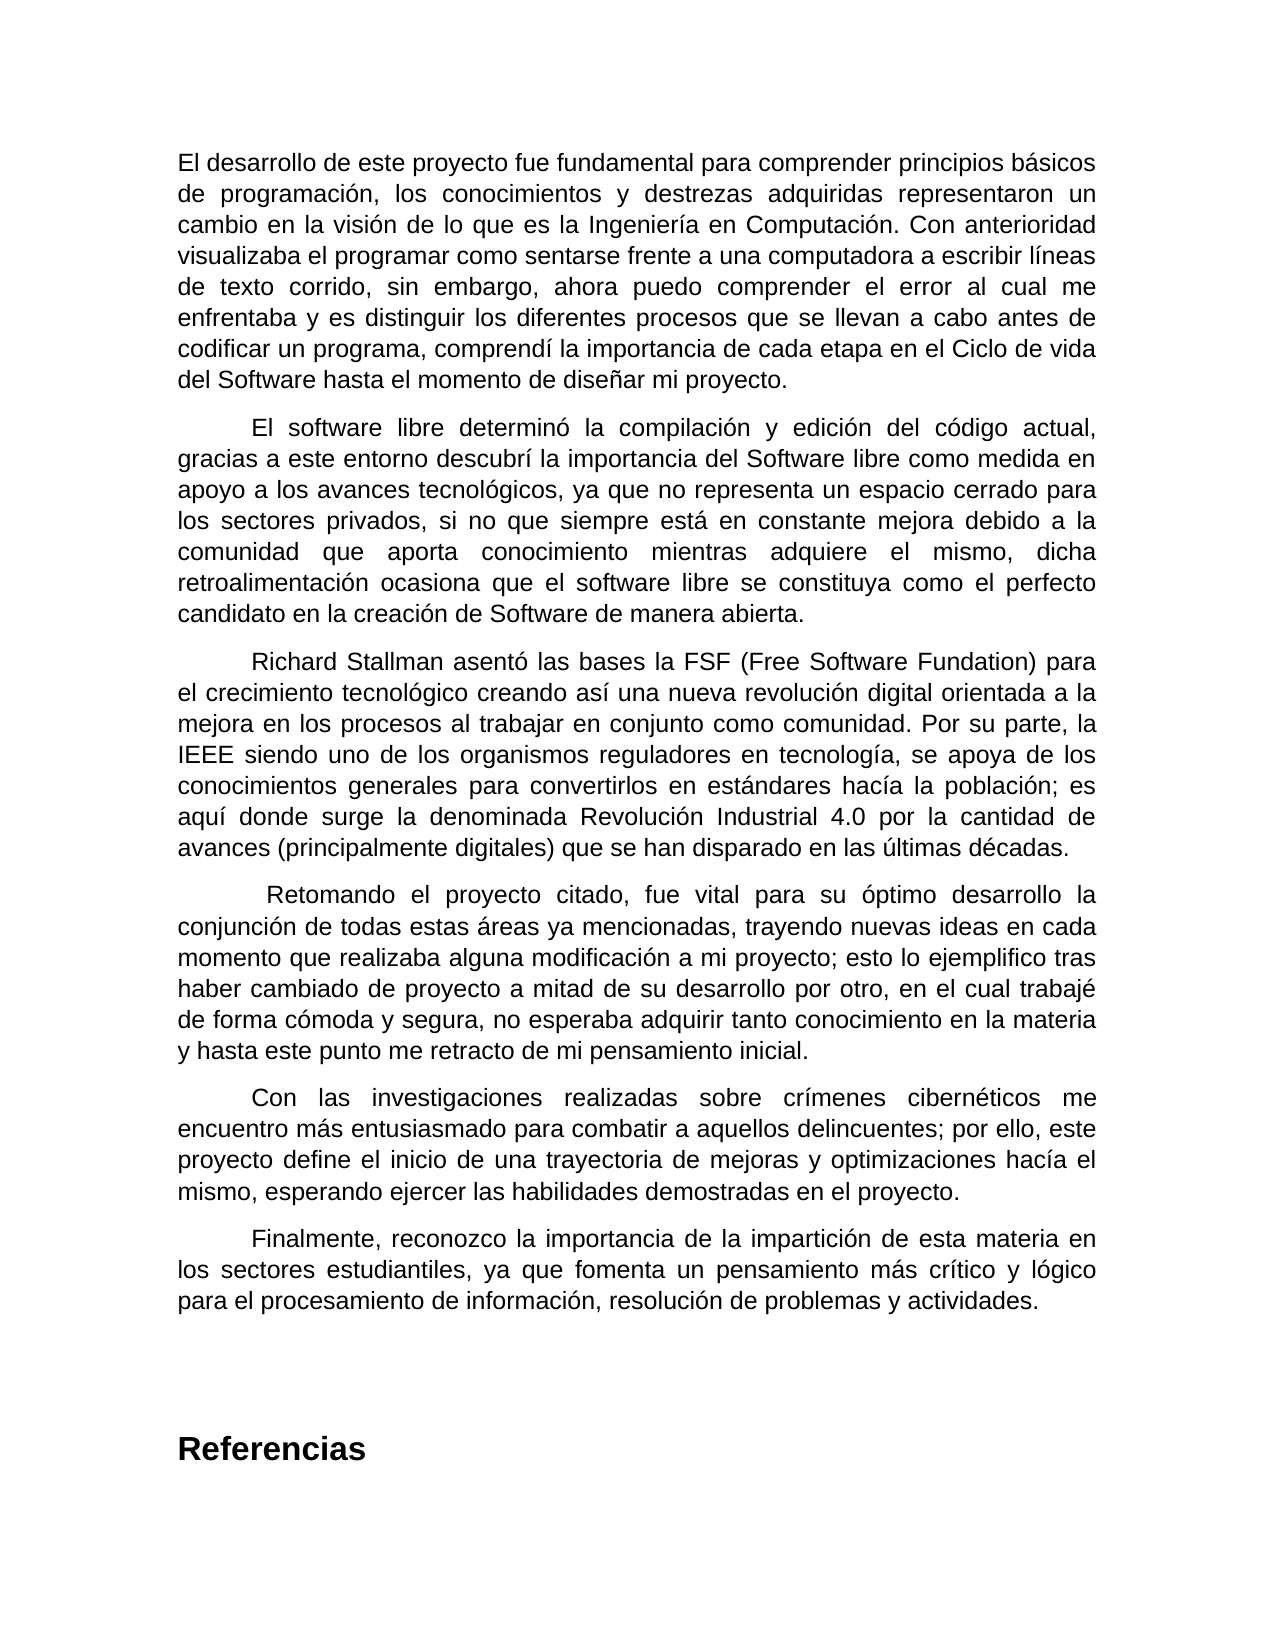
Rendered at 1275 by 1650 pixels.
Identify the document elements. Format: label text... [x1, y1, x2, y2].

text El software libre determinó la compilación y edición del código actual, gracias a este entorno descubrí la importancia del Software libre como medida en apoyo a los avances tecnológicos, ya que no representa un espacio cerrado para los sectores privados, si no que siempre está en constante mejora debido a la comunidad que aporta conocimiento mientras adquiere el mismo, dicha retroalimentación ocasiona que el software libre se constituya como el perfecto candidato en la creación de Software de manera abierta. [177, 413, 1098, 628]
text Con las investigaciones realizadas sobre crímenes cibernéticos me encuentro más entusiasmado para combatir a aquellos delincuentes; por ello, este proyecto define el inicio de una trayectoria de mejoras y optimizaciones hacía el mismo, esperando ejercer las habilidades demostradas en el proyecto. [177, 1083, 1098, 1205]
text Referencias [177, 1429, 1098, 1468]
text Finalmente, reconozco la importancia de la impartición de esta materia en los sectores estudiantiles, ya que fomenta un pensamiento más crítico y lógico para el procesamiento de información, resolución de problemas y actividades. [177, 1224, 1098, 1315]
text Retomando el proyecto citado, fue vital para su óptimo desarrollo la conjunción de todas estas áreas ya mencionadas, trayendo nuevas ideas en cada momento que realizaba alguna modificación a mi proyecto; esto lo ejemplifico tras haber cambiado de proyecto a mitad de su desarrollo por otro, en el cual trabajé de forma cómoda y segura, no esperaba adquirir tanto conocimiento en la materia y hasta este punto me retracto de mi pensamiento inicial. [177, 881, 1098, 1064]
text Richard Stallman asentó las bases la FSF (Free Software Fundation) para el crecimiento tecnológico creando así una nueva revolución digital orientada a la mejora en los procesos al trabajar en conjunto como comunidad. Por su parte, la IEEE siendo uno de los organismos reguladores en tecnología, se apoya de los conocimientos generales para convertirlos en estándares hacía la población; es aquí donde surge la denominada Revolución Industrial 4.0 por la cantidad de avances (principalmente digitales) que se han disparado en las últimas décadas. [177, 647, 1098, 862]
text El desarrollo de este proyecto fue fundamental para comprender principios básicos de programación, los conocimientos y destrezas adquiridas representaron un cambio en la visión de lo que es la Ingeniería en Computación. Con anterioridad visualizaba el programar como sentarse frente a una computadora a escribir líneas de texto corrido, sin embargo, ahora puedo comprender el error al cual me enfrentaba y es distinguir los diferentes procesos que se llevan a cabo antes de codificar un programa, comprendí la importancia de cada etapa en el Ciclo de vida del Software hasta el momento de diseñar mi proyecto. [177, 148, 1098, 394]
